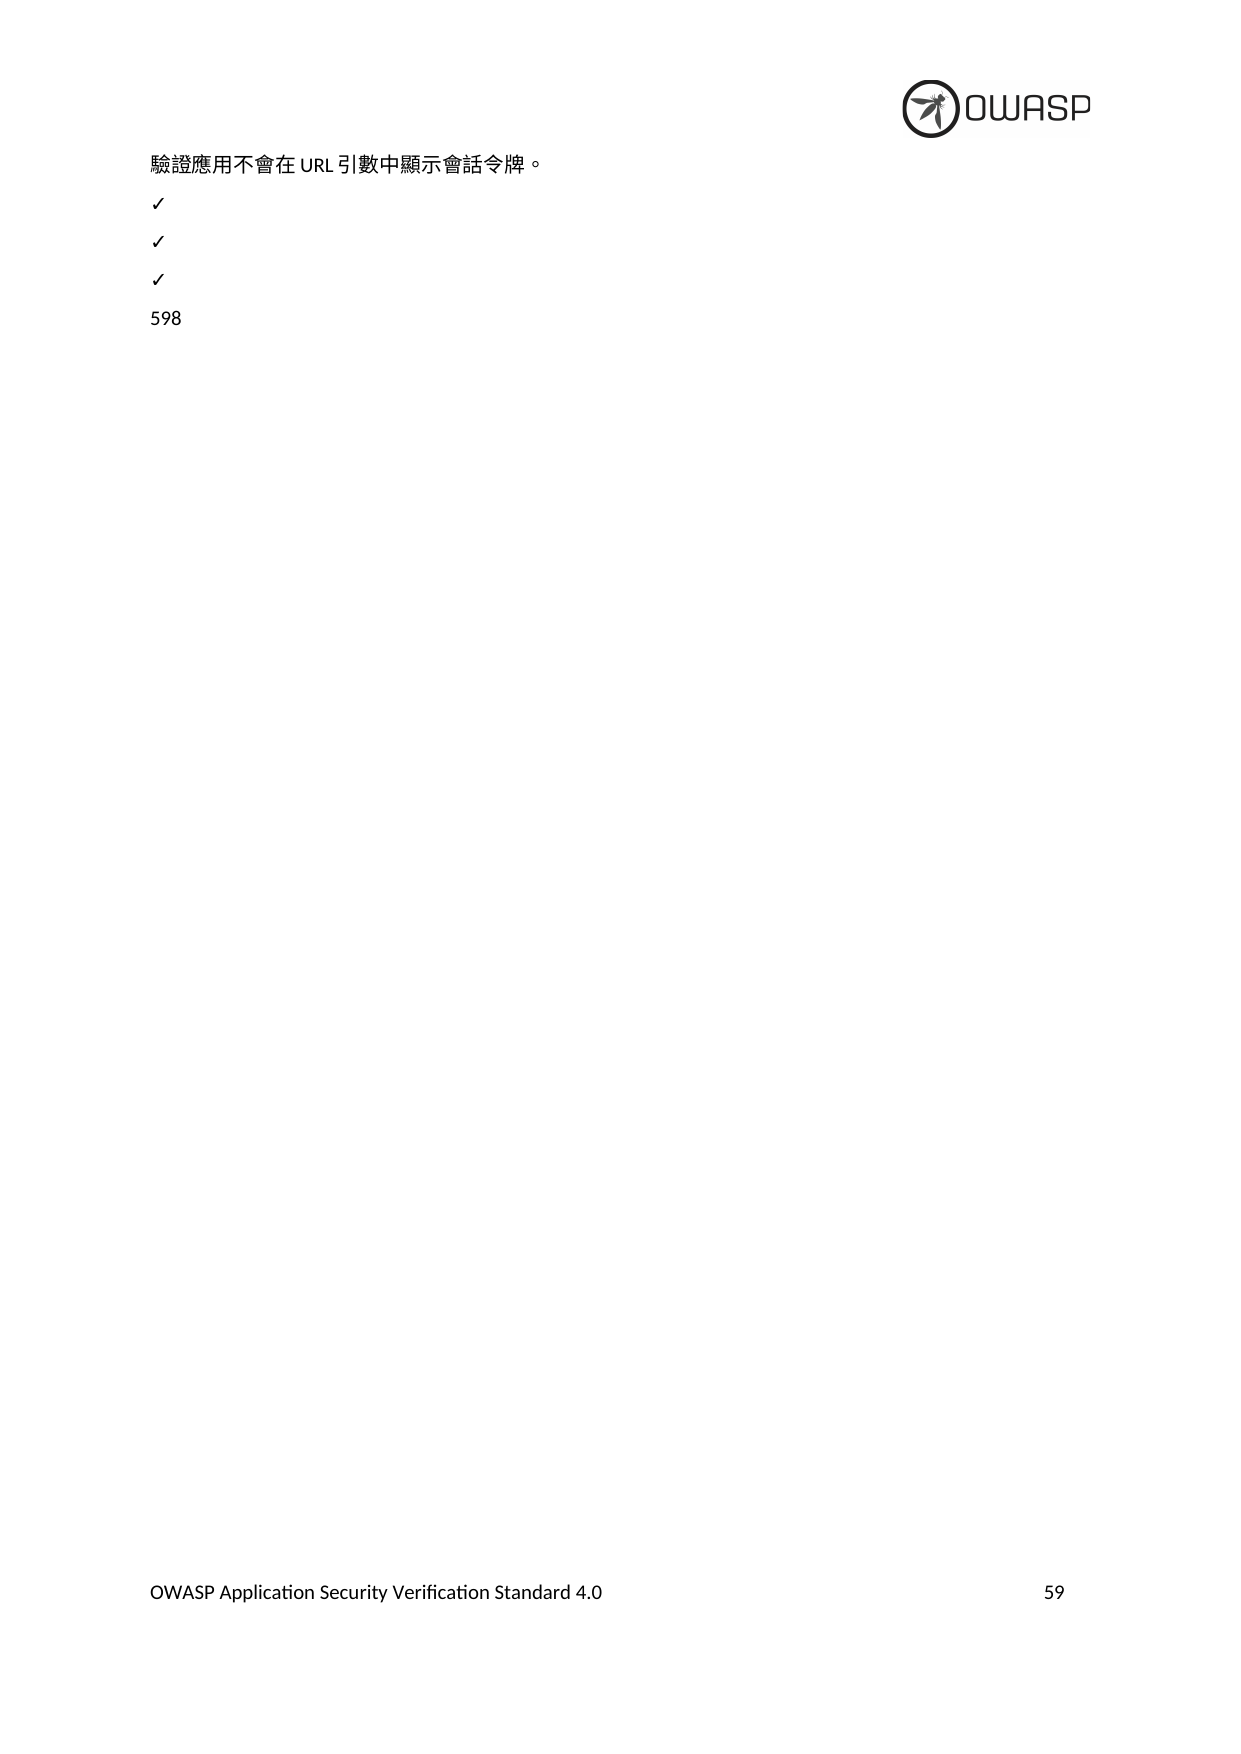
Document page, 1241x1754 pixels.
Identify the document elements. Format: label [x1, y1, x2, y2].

picture [902, 80, 1091, 138]
